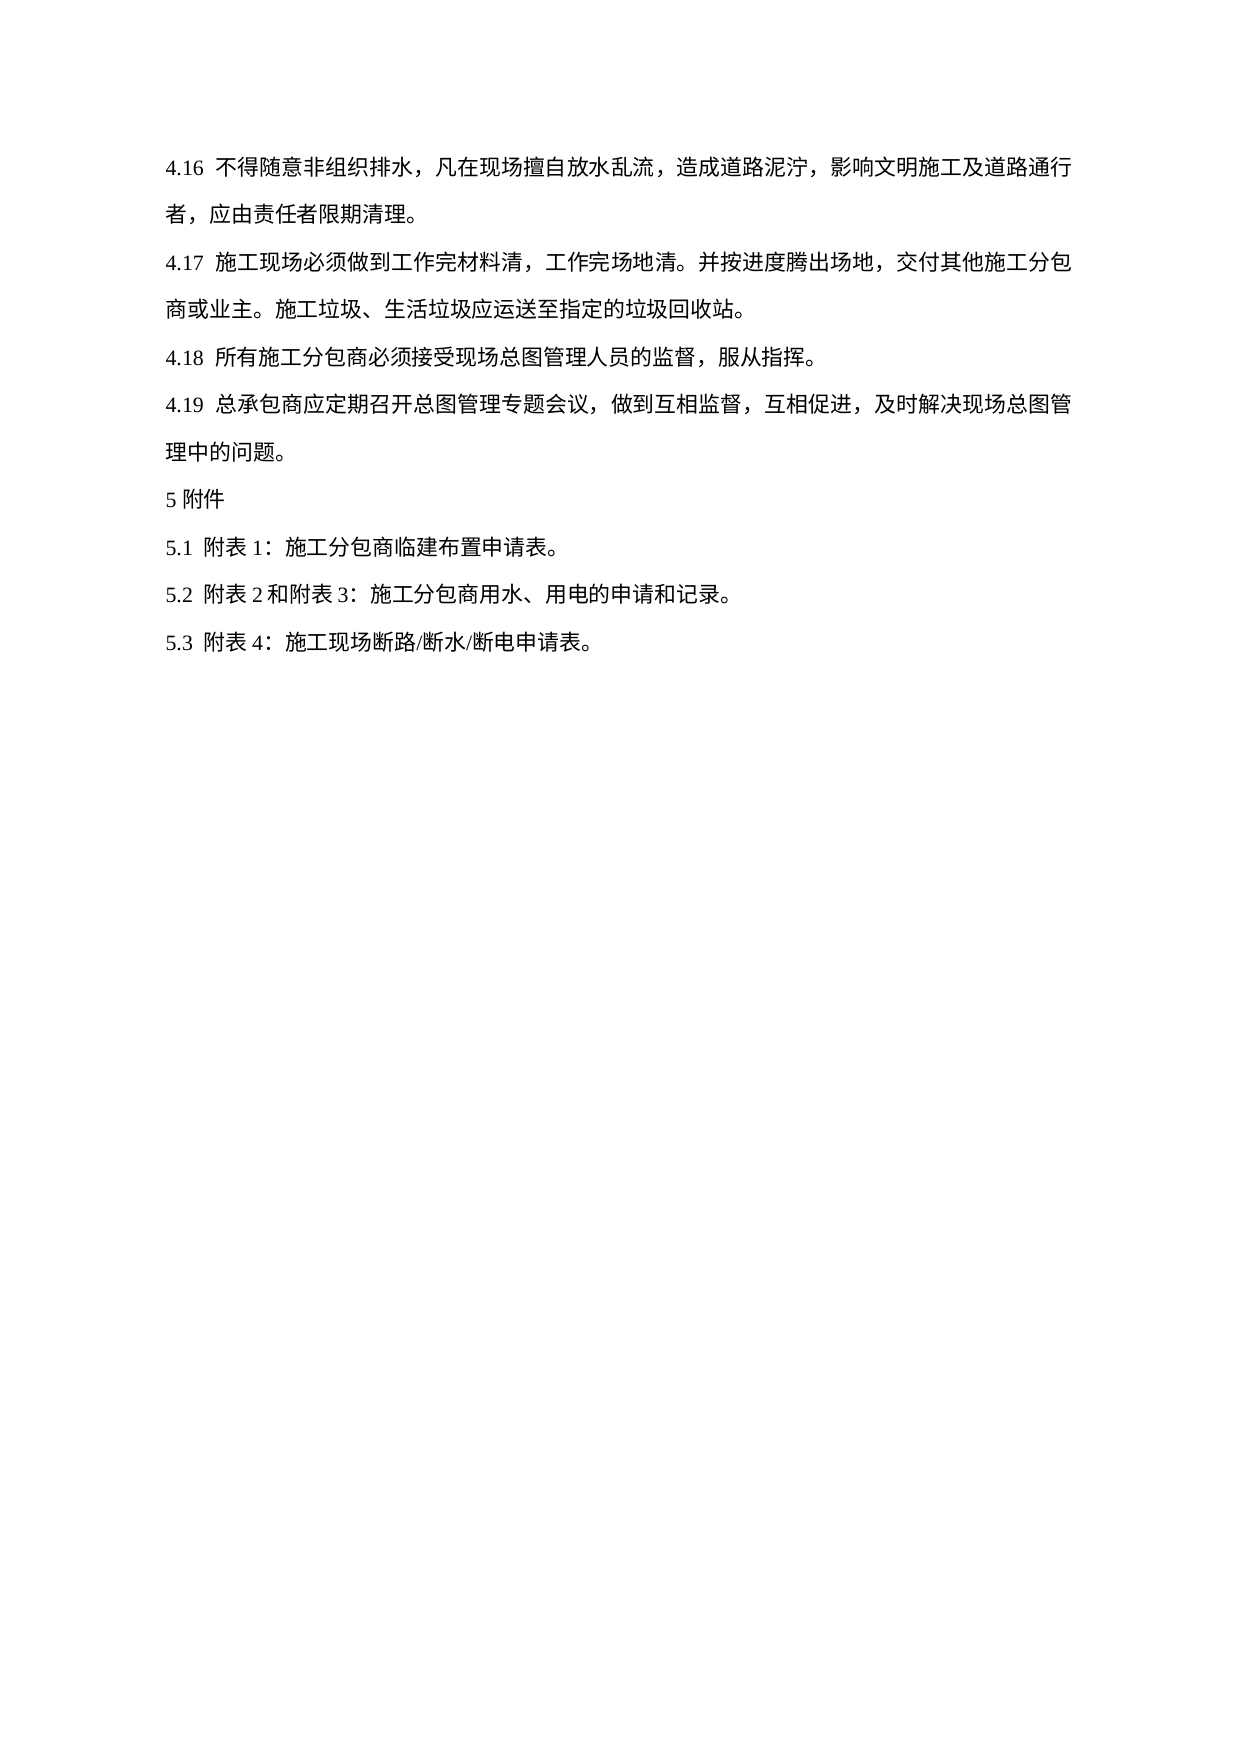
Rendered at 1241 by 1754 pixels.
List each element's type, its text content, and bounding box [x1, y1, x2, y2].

text 5 附件 [165, 482, 1075, 514]
text 4.16 不得随意非组织排水，凡在现场擅自放水乱流，造成道路泥泞，影响文明施工及道路通行者，应由责任者限期清理。 [165, 150, 1075, 229]
text 4.18 所有施工分包商必须接受现场总图管理人员的监督，服从指挥。 [165, 340, 1075, 372]
text 4.17 施工现场必须做到工作完材料清，工作完场地清。并按进度腾出场地，交付其他施工分包商或业主。施工垃圾、生活垃圾应运送至指定的垃圾回收站。 [165, 245, 1075, 324]
text 5.2 附表2和附表3：施工分包商用水、用电的申请和记录。 [165, 577, 1075, 609]
text 4.19 总承包商应定期召开总图管理专题会议，做到互相监督，互相促进，及时解决现场总图管理中的问题。 [165, 387, 1075, 467]
text 5.3 附表4：施工现场断路/断水/断电申请表。 [165, 625, 1075, 657]
text 5.1 附表1：施工分包商临建布置申请表。 [165, 530, 1075, 562]
